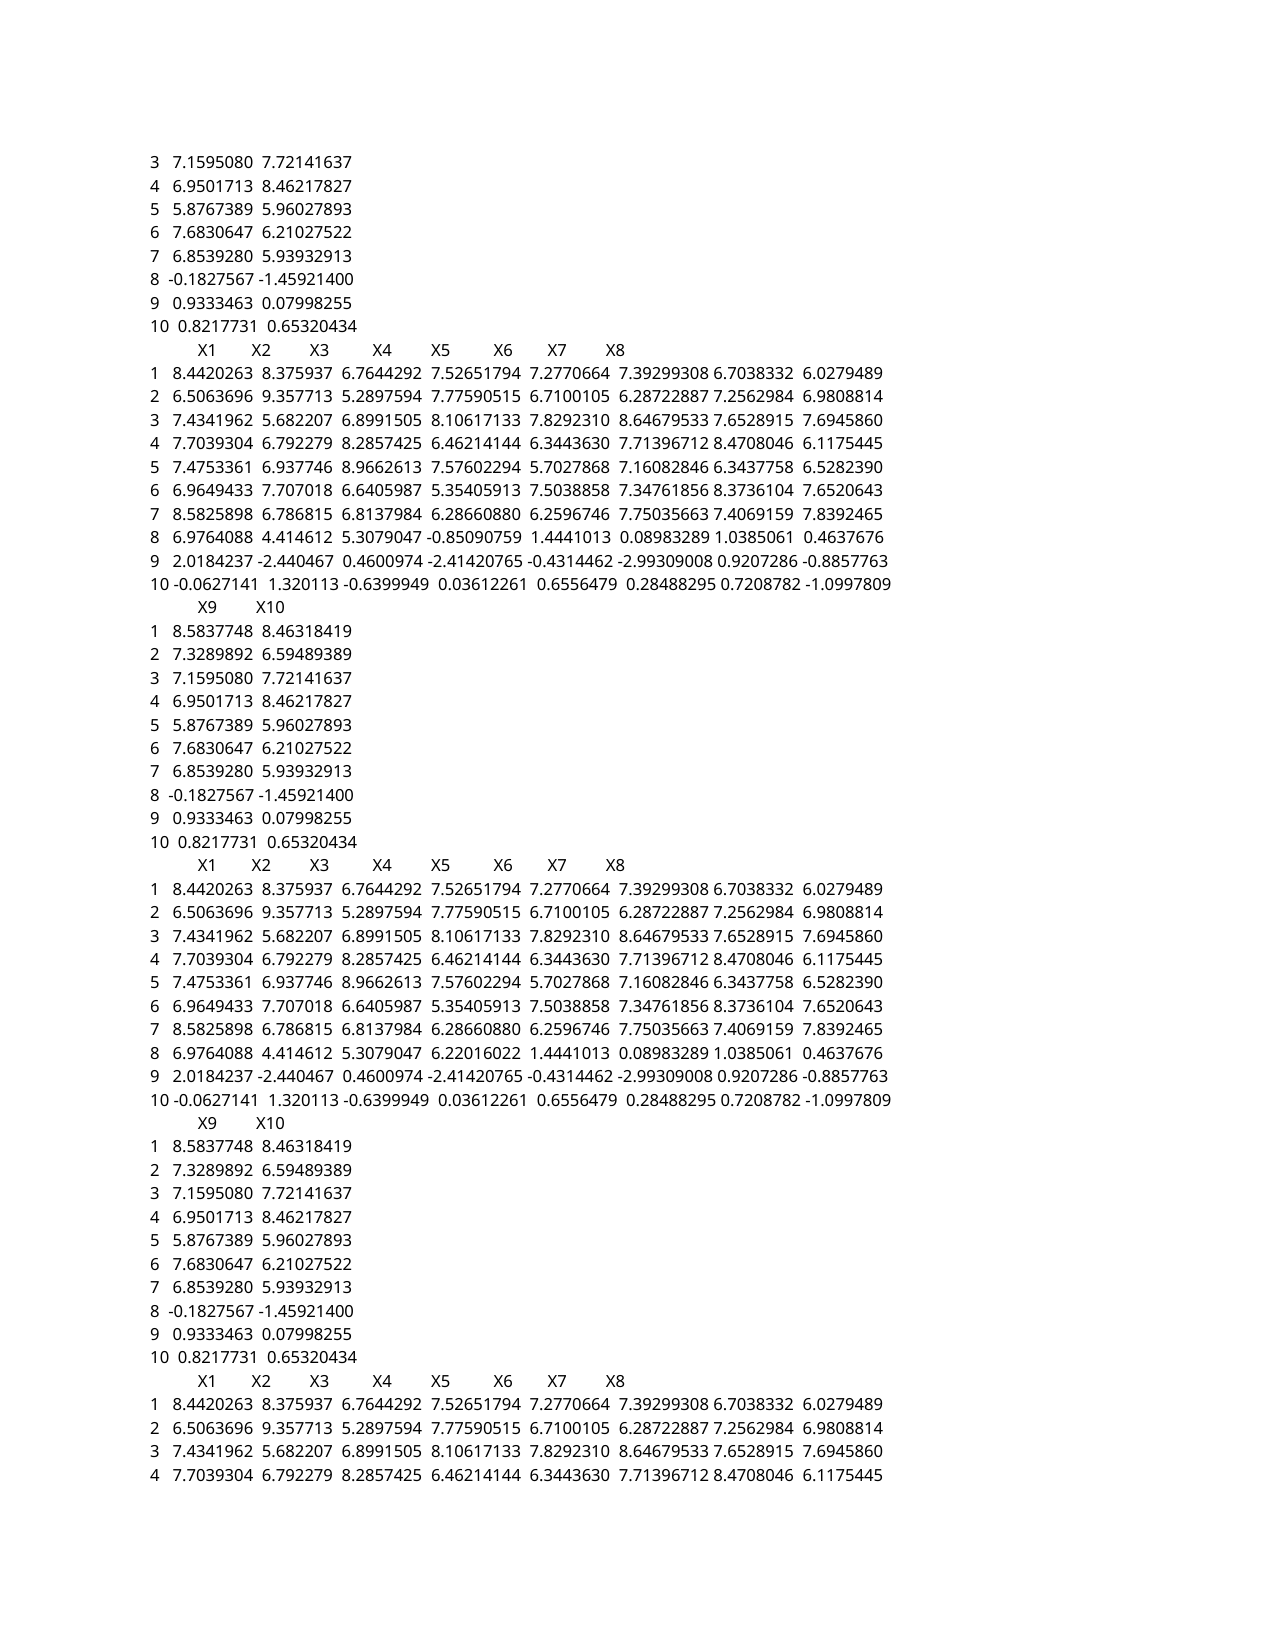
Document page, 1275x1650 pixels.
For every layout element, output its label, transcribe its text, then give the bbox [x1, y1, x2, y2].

text 7 8.5825898 6.786815 6.8137984 6.28660880 6.2596746 7.75035663 7.4069159 7.8392465 [150, 1017, 1125, 1041]
text 6 7.6830647 6.21027522 [150, 1252, 1125, 1275]
text 8 6.9764088 4.414612 5.3079047 -0.85090759 1.4441013 0.08983289 1.0385061 0.4637676 [150, 525, 1125, 548]
text 8 -0.1827567 -1.45921400 [150, 783, 1125, 806]
text 10 0.8217731 0.65320434 [150, 1345, 1125, 1369]
text 1 8.5837748 8.46318419 [150, 619, 1125, 642]
text 10 0.8217731 0.65320434 [150, 830, 1125, 853]
text X9 X10 [150, 1111, 1125, 1134]
text 7 6.8539280 5.93932913 [150, 1275, 1125, 1298]
text 10 0.8217731 0.65320434 [150, 314, 1125, 337]
text X9 X10 [150, 595, 1125, 619]
text 2 6.5063696 9.357713 5.2897594 7.77590515 6.7100105 6.28722887 7.2562984 6.9808814 [150, 900, 1125, 923]
text 6 7.6830647 6.21027522 [150, 736, 1125, 759]
text 1 8.5837748 8.46318419 [150, 1134, 1125, 1158]
text 5 7.4753361 6.937746 8.9662613 7.57602294 5.7027868 7.16082846 6.3437758 6.5282390 [150, 455, 1125, 478]
text 1 8.4420263 8.375937 6.7644292 7.52651794 7.2770664 7.39299308 6.7038332 6.0279489 [150, 361, 1125, 384]
text 10 -0.0627141 1.320113 -0.6399949 0.03612261 0.6556479 0.28488295 0.7208782 -1.0997809 [150, 1087, 1125, 1111]
text 4 6.9501713 8.46217827 [150, 173, 1125, 197]
text 4 7.7039304 6.792279 8.2857425 6.46214144 6.3443630 7.71396712 8.4708046 6.1175445 [150, 431, 1125, 455]
text X1 X2 X3 X4 X5 X6 X7 X8 [150, 337, 1125, 361]
text 2 7.3289892 6.59489389 [150, 642, 1125, 666]
text 7 8.5825898 6.786815 6.8137984 6.28660880 6.2596746 7.75035663 7.4069159 7.8392465 [150, 502, 1125, 525]
text 9 0.9333463 0.07998255 [150, 291, 1125, 314]
text 9 0.9333463 0.07998255 [150, 806, 1125, 830]
text 2 6.5063696 9.357713 5.2897594 7.77590515 6.7100105 6.28722887 7.2562984 6.9808814 [150, 384, 1125, 408]
text X1 X2 X3 X4 X5 X6 X7 X8 [150, 1369, 1125, 1392]
text 9 0.9333463 0.07998255 [150, 1322, 1125, 1345]
text 7 6.8539280 5.93932913 [150, 244, 1125, 267]
text 4 6.9501713 8.46217827 [150, 1205, 1125, 1228]
text 4 6.9501713 8.46217827 [150, 689, 1125, 712]
text 3 7.1595080 7.72141637 [150, 1181, 1125, 1205]
text 8 -0.1827567 -1.45921400 [150, 267, 1125, 291]
text 1 8.4420263 8.375937 6.7644292 7.52651794 7.2770664 7.39299308 6.7038332 6.0279489 [150, 877, 1125, 900]
text 7 6.8539280 5.93932913 [150, 759, 1125, 783]
text 9 2.0184237 -2.440467 0.4600974 -2.41420765 -0.4314462 -2.99309008 0.9207286 -0.8857763 [150, 1064, 1125, 1087]
text 5 5.8767389 5.96027893 [150, 1228, 1125, 1252]
text 4 7.7039304 6.792279 8.2857425 6.46214144 6.3443630 7.71396712 8.4708046 6.1175445 [150, 1462, 1125, 1486]
text 6 7.6830647 6.21027522 [150, 220, 1125, 244]
text 5 7.4753361 6.937746 8.9662613 7.57602294 5.7027868 7.16082846 6.3437758 6.5282390 [150, 970, 1125, 994]
text 3 7.4341962 5.682207 6.8991505 8.10617133 7.8292310 8.64679533 7.6528915 7.6945860 [150, 923, 1125, 947]
text 3 7.1595080 7.72141637 [150, 150, 1125, 173]
text 3 7.1595080 7.72141637 [150, 666, 1125, 689]
text 10 -0.0627141 1.320113 -0.6399949 0.03612261 0.6556479 0.28488295 0.7208782 -1.0997809 [150, 572, 1125, 595]
text 5 5.8767389 5.96027893 [150, 712, 1125, 736]
text 6 6.9649433 7.707018 6.6405987 5.35405913 7.5038858 7.34761856 8.3736104 7.6520643 [150, 478, 1125, 502]
text X1 X2 X3 X4 X5 X6 X7 X8 [150, 853, 1125, 877]
text 9 2.0184237 -2.440467 0.4600974 -2.41420765 -0.4314462 -2.99309008 0.9207286 -0.8857763 [150, 548, 1125, 572]
text 4 7.7039304 6.792279 8.2857425 6.46214144 6.3443630 7.71396712 8.4708046 6.1175445 [150, 947, 1125, 970]
text 1 8.4420263 8.375937 6.7644292 7.52651794 7.2770664 7.39299308 6.7038332 6.0279489 [150, 1392, 1125, 1416]
text 5 5.8767389 5.96027893 [150, 197, 1125, 220]
text 8 6.9764088 4.414612 5.3079047 6.22016022 1.4441013 0.08983289 1.0385061 0.4637676 [150, 1041, 1125, 1064]
text 8 -0.1827567 -1.45921400 [150, 1298, 1125, 1322]
text 6 6.9649433 7.707018 6.6405987 5.35405913 7.5038858 7.34761856 8.3736104 7.6520643 [150, 994, 1125, 1017]
text 2 7.3289892 6.59489389 [150, 1158, 1125, 1181]
text 3 7.4341962 5.682207 6.8991505 8.10617133 7.8292310 8.64679533 7.6528915 7.6945860 [150, 1439, 1125, 1462]
text 3 7.4341962 5.682207 6.8991505 8.10617133 7.8292310 8.64679533 7.6528915 7.6945860 [150, 408, 1125, 431]
text 2 6.5063696 9.357713 5.2897594 7.77590515 6.7100105 6.28722887 7.2562984 6.9808814 [150, 1416, 1125, 1439]
